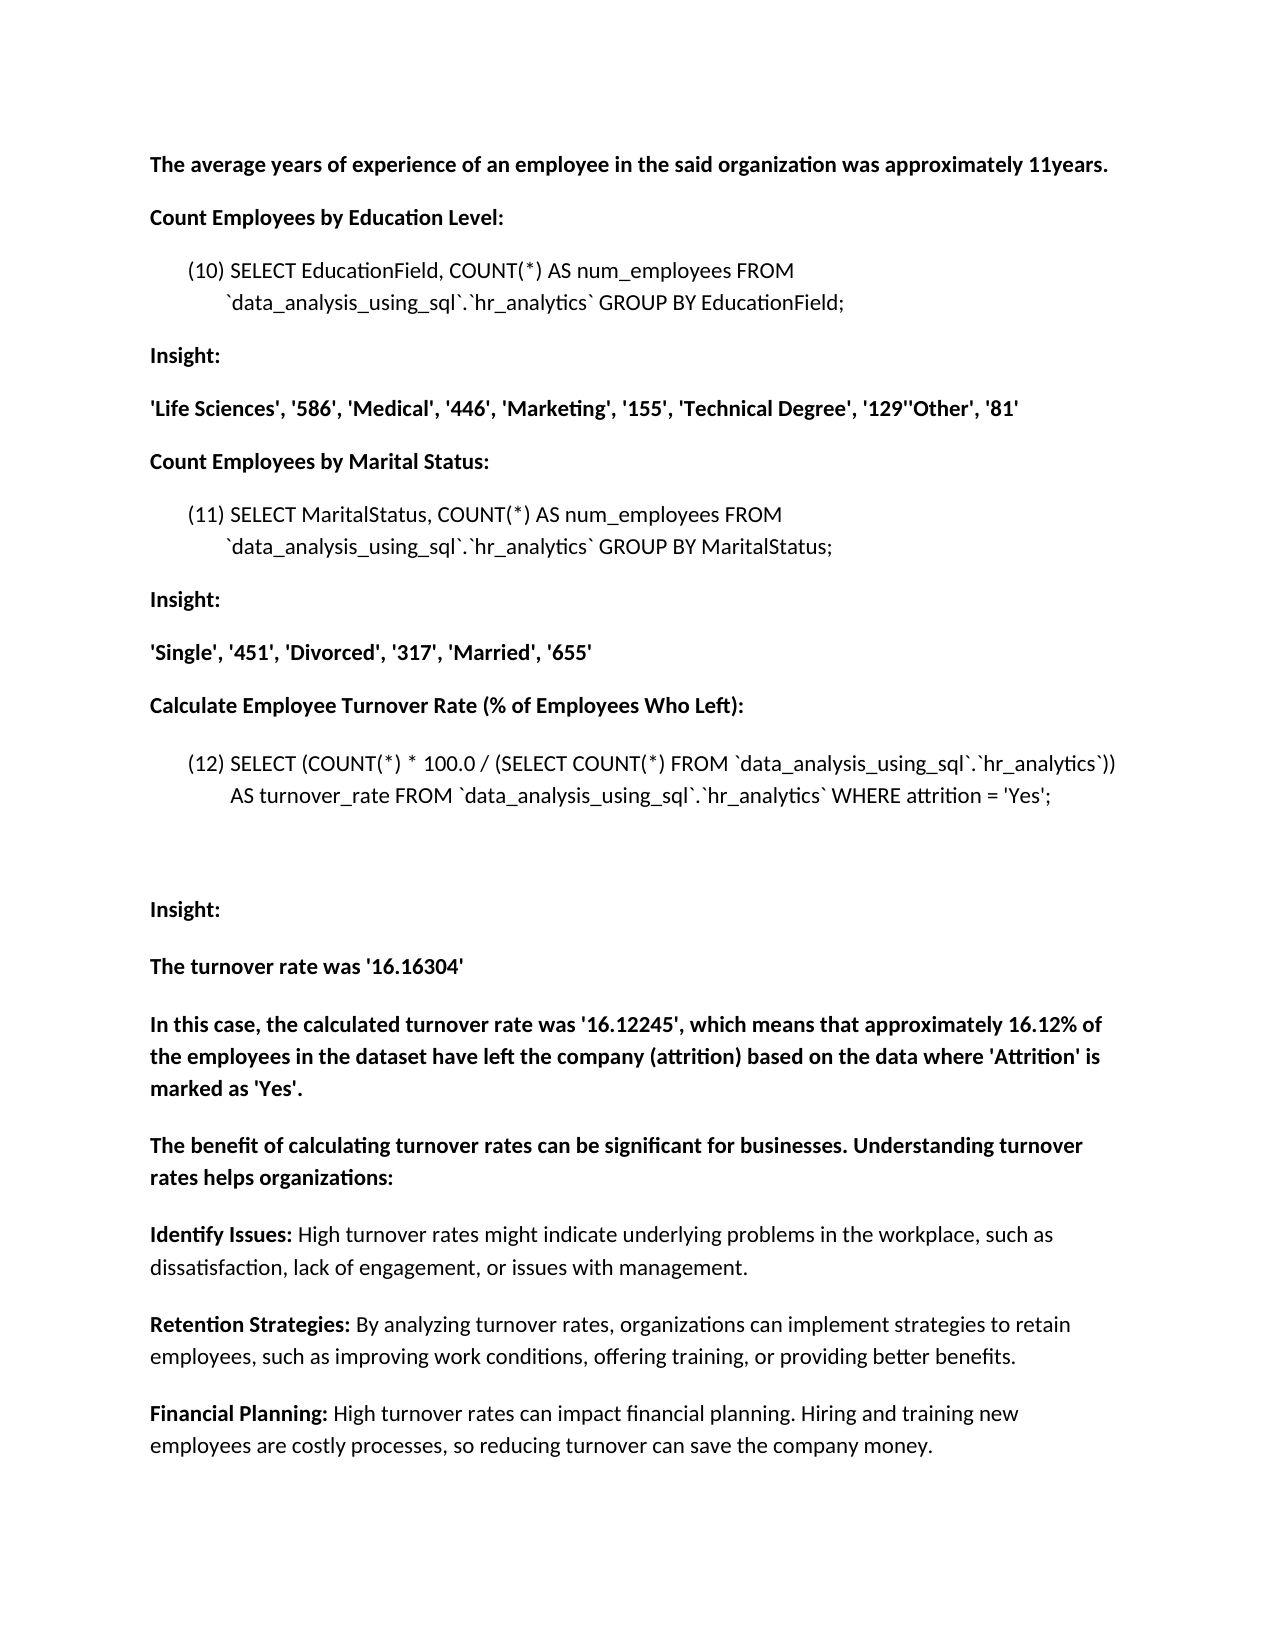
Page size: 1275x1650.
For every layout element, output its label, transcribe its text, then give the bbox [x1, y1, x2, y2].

text The turnover rate was '16.16304' [150, 952, 1125, 981]
list SELECT MaritalStatus, COUNT(*) AS num_employees FROM `data_analysis_using_sql`.`hr_analytics` GROUP BY MaritalStatus; [187, 500, 1125, 561]
text Insight: [150, 895, 1125, 923]
text Count Employees by Education Level: [150, 203, 1125, 231]
text In this case, the calculated turnover rate was '16.12245', which means that approximately 16.12% of the employees in the dataset have left the company (attrition) based on the data where 'Attrition' is marked as 'Yes'. [150, 1010, 1125, 1102]
text The average years of experience of an employee in the said organization was approximately 11years. [150, 150, 1125, 178]
text Financial Planning: High turnover rates can impact financial planning. Hiring and training new employees are costly processes, so reducing turnover can save the company money. [150, 1399, 1125, 1459]
text 'Life Sciences', '586', 'Medical', '446', 'Marketing', '155', 'Technical Degree', '129''Other', '81' [150, 394, 1125, 422]
list SELECT EducationField, COUNT(*) AS num_employees FROM `data_analysis_using_sql`.`hr_analytics` GROUP BY EducationField; [187, 256, 1125, 316]
text Insight: [150, 586, 1125, 613]
text Insight: [150, 341, 1125, 369]
text The benefit of calculating turnover rates can be significant for businesses. Understanding turnover rates helps organizations: [150, 1131, 1125, 1191]
list SELECT (COUNT(*) * 100.0 / (SELECT COUNT(*) FROM `data_analysis_using_sql`.`hr_analytics`)) [187, 749, 1125, 777]
text Calculate Employee Turnover Rate (% of Employees Who Left): [150, 692, 1125, 719]
text Identify Issues: High turnover rates might indicate underlying problems in the workplace, such as dissatisfaction, lack of engagement, or issues with management. [150, 1221, 1125, 1281]
text Retention Strategies: By analyzing turnover rates, organizations can implement strategies to retain employees, such as improving work conditions, offering training, or providing better benefits. [150, 1310, 1125, 1370]
list AS turnover_rate FROM `data_analysis_using_sql`.`hr_analytics` WHERE attrition = 'Yes'; [225, 781, 1125, 809]
text Count Employees by Marital Status: [150, 447, 1125, 475]
text 'Single', '451', 'Divorced', '317', 'Married', '655' [150, 638, 1125, 667]
